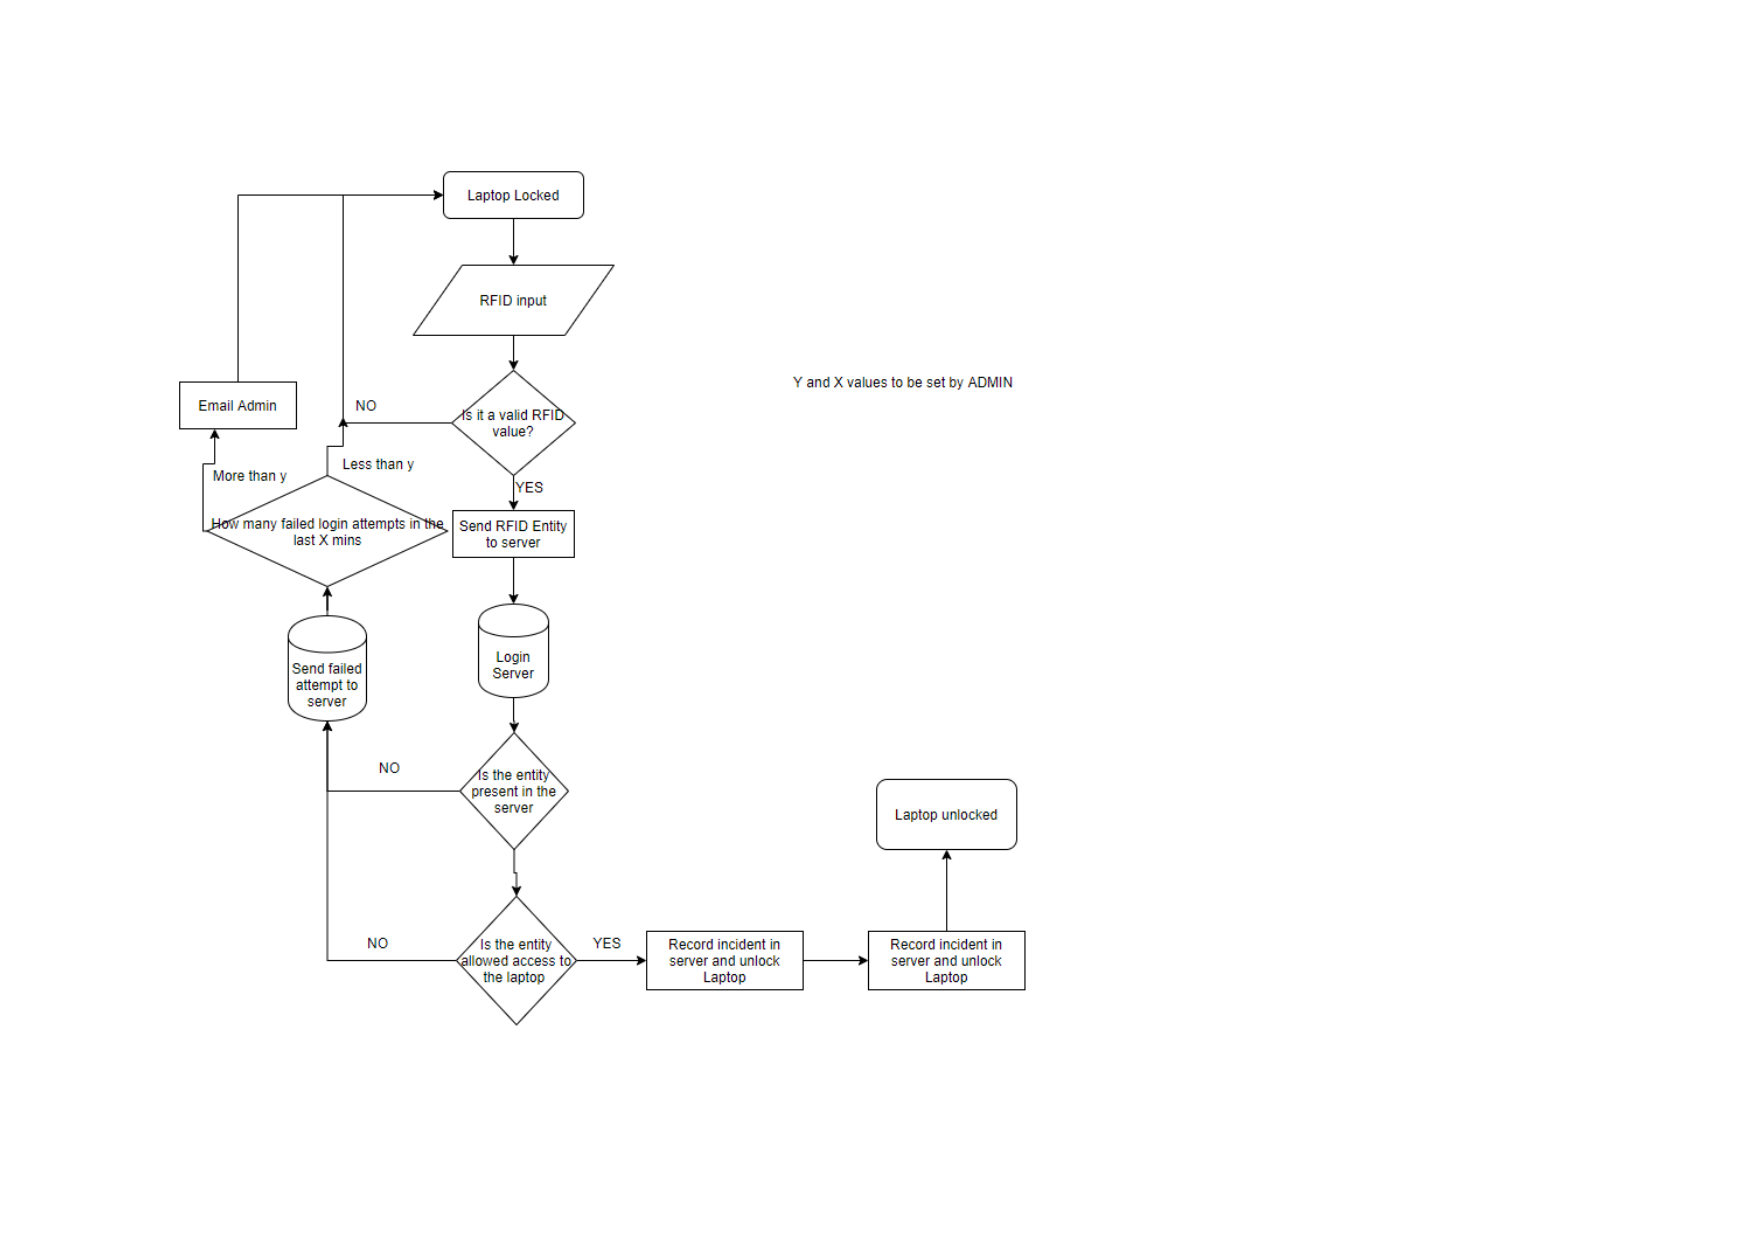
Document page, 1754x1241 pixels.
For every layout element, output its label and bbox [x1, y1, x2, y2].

picture [150, 150, 1091, 1029]
